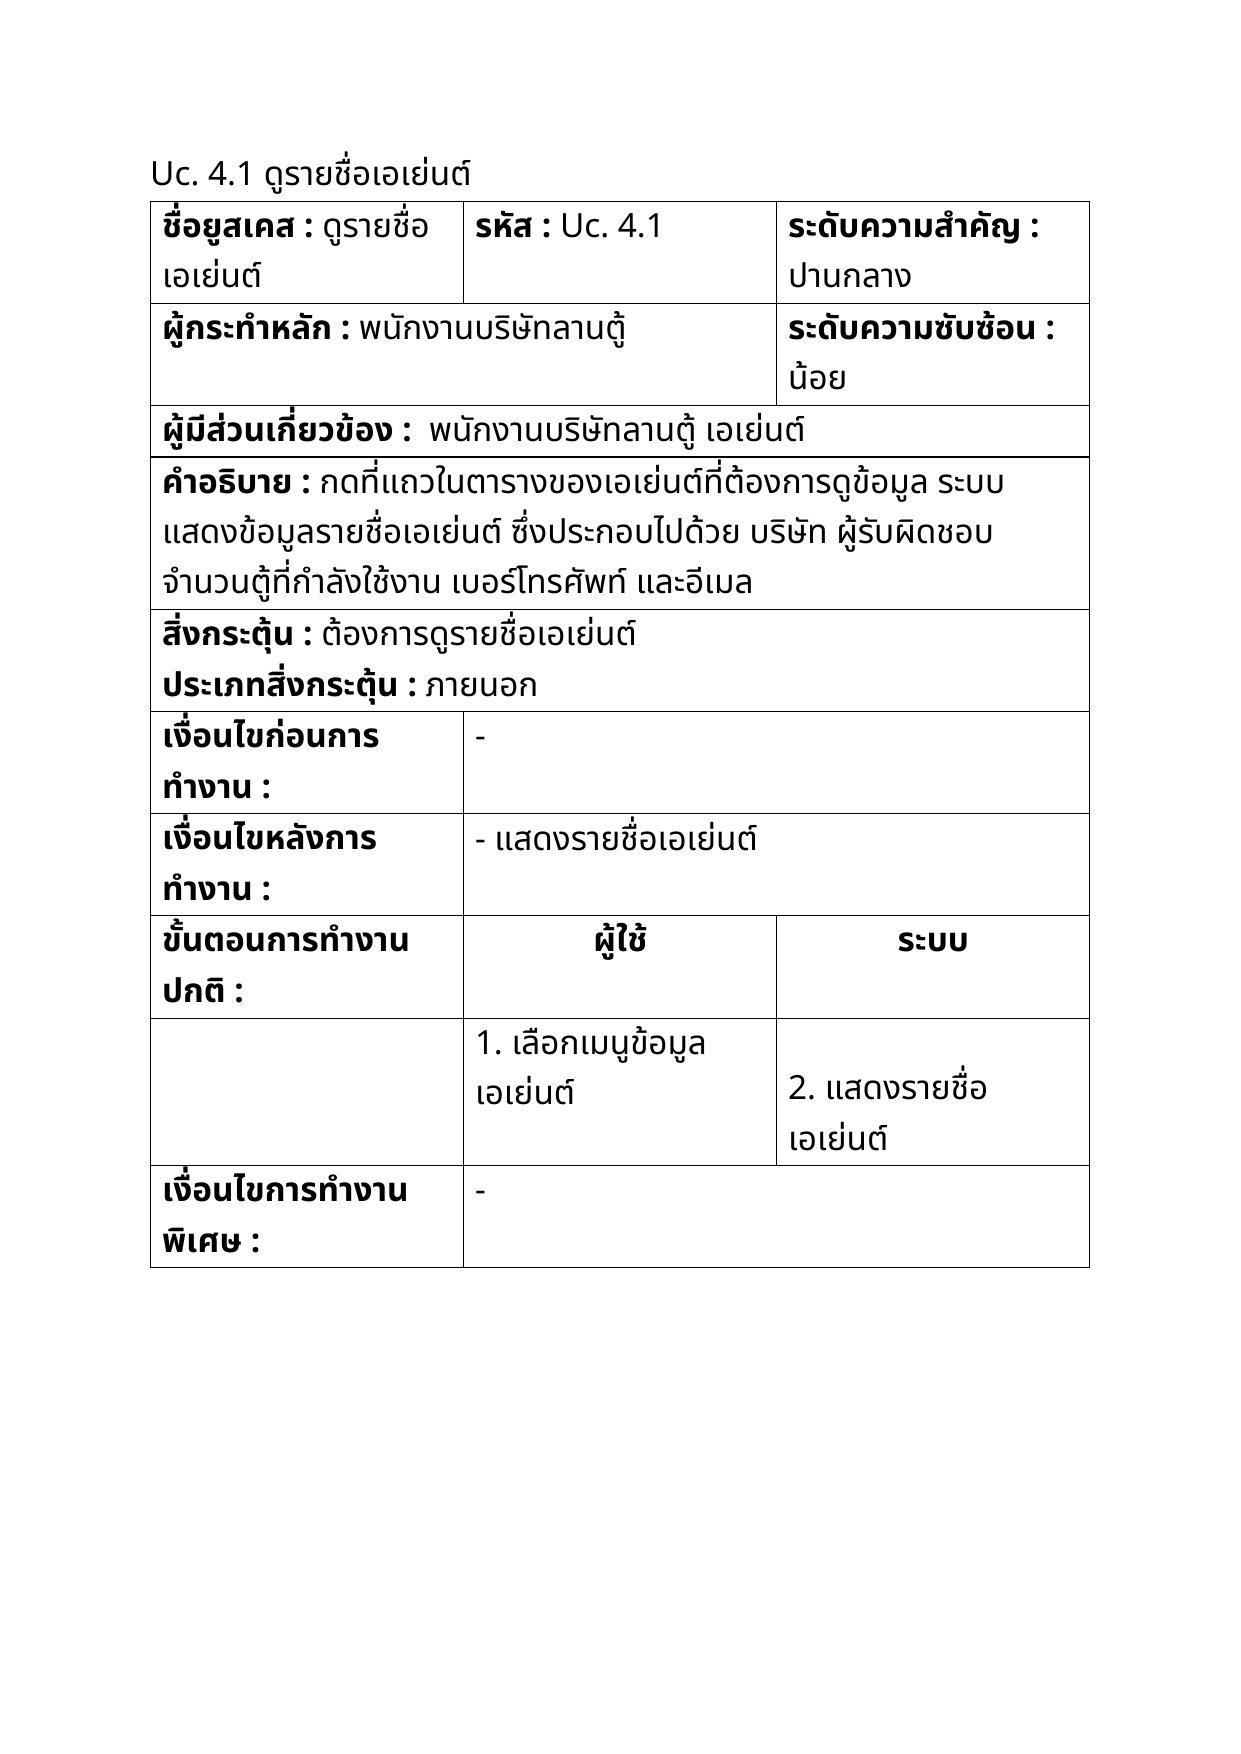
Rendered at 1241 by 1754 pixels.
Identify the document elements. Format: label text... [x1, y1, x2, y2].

table_cell เงื่อนไขก่อนการทำงาน : [151, 712, 463, 813]
table_cell 1. เลือกเมนูข้อมูลเอเย่นต์ [464, 1019, 776, 1165]
table_cell ขั้นตอนการทำงานปกติ : [151, 916, 463, 1017]
table_cell ผู้กระทำหลัก : พนักงานบริษัทลานตู้ [151, 304, 776, 405]
table_cell เงื่อนไขหลังการทำงาน : [151, 814, 463, 915]
table_cell ผู้มีส่วนเกี่ยวข้อง : พนักงานบริษัทลานตู้ เอเย่นต์ [151, 406, 1089, 456]
table_cell ระดับความซับซ้อน : น้อย [777, 304, 1089, 405]
table_header รหัส : Uc. 4.1 [464, 202, 776, 303]
table_header ระดับความสำคัญ : ปานกลาง [777, 202, 1089, 303]
text Uc. 4.1 ดูรายชื่อเอเย่นต์ [150, 150, 1090, 201]
table_cell ระบบ [777, 916, 1089, 1017]
table_cell คำอธิบาย : กดที่แถวในตารางของเอเย่นต์ที่ต้องการดูข้อมูล ระบบแสดงข้อมูลรายชื่อเอเย่นต์ ซึ่งประกอบไปด้วย บริษัท ผู้รับผิดชอบ จำนวนตู้ที่กำลังใช้งาน เบอร์โทรศัพท์ และอีเมล [151, 458, 1089, 609]
table_cell - แสดงรายชื่อเอเย่นต์ [464, 814, 1089, 915]
table_cell เงื่อนไขการทำงานพิเศษ : [151, 1166, 463, 1267]
table_cell สิ่งกระตุ้น : ต้องการดูรายชื่อเอเย่นต์ ประเภทสิ่งกระตุ้น : ภายนอก [151, 610, 1089, 711]
table_cell - [464, 712, 1089, 813]
table_cell [151, 1019, 463, 1165]
table_cell 2. แสดงรายชื่อเอเย่นต์ [777, 1019, 1089, 1165]
table_cell ผู้ใช้ [464, 916, 776, 1017]
table_cell - [464, 1166, 1089, 1267]
table_header ชื่อยูสเคส : ดูรายชื่อเอเย่นต์ [151, 202, 463, 303]
